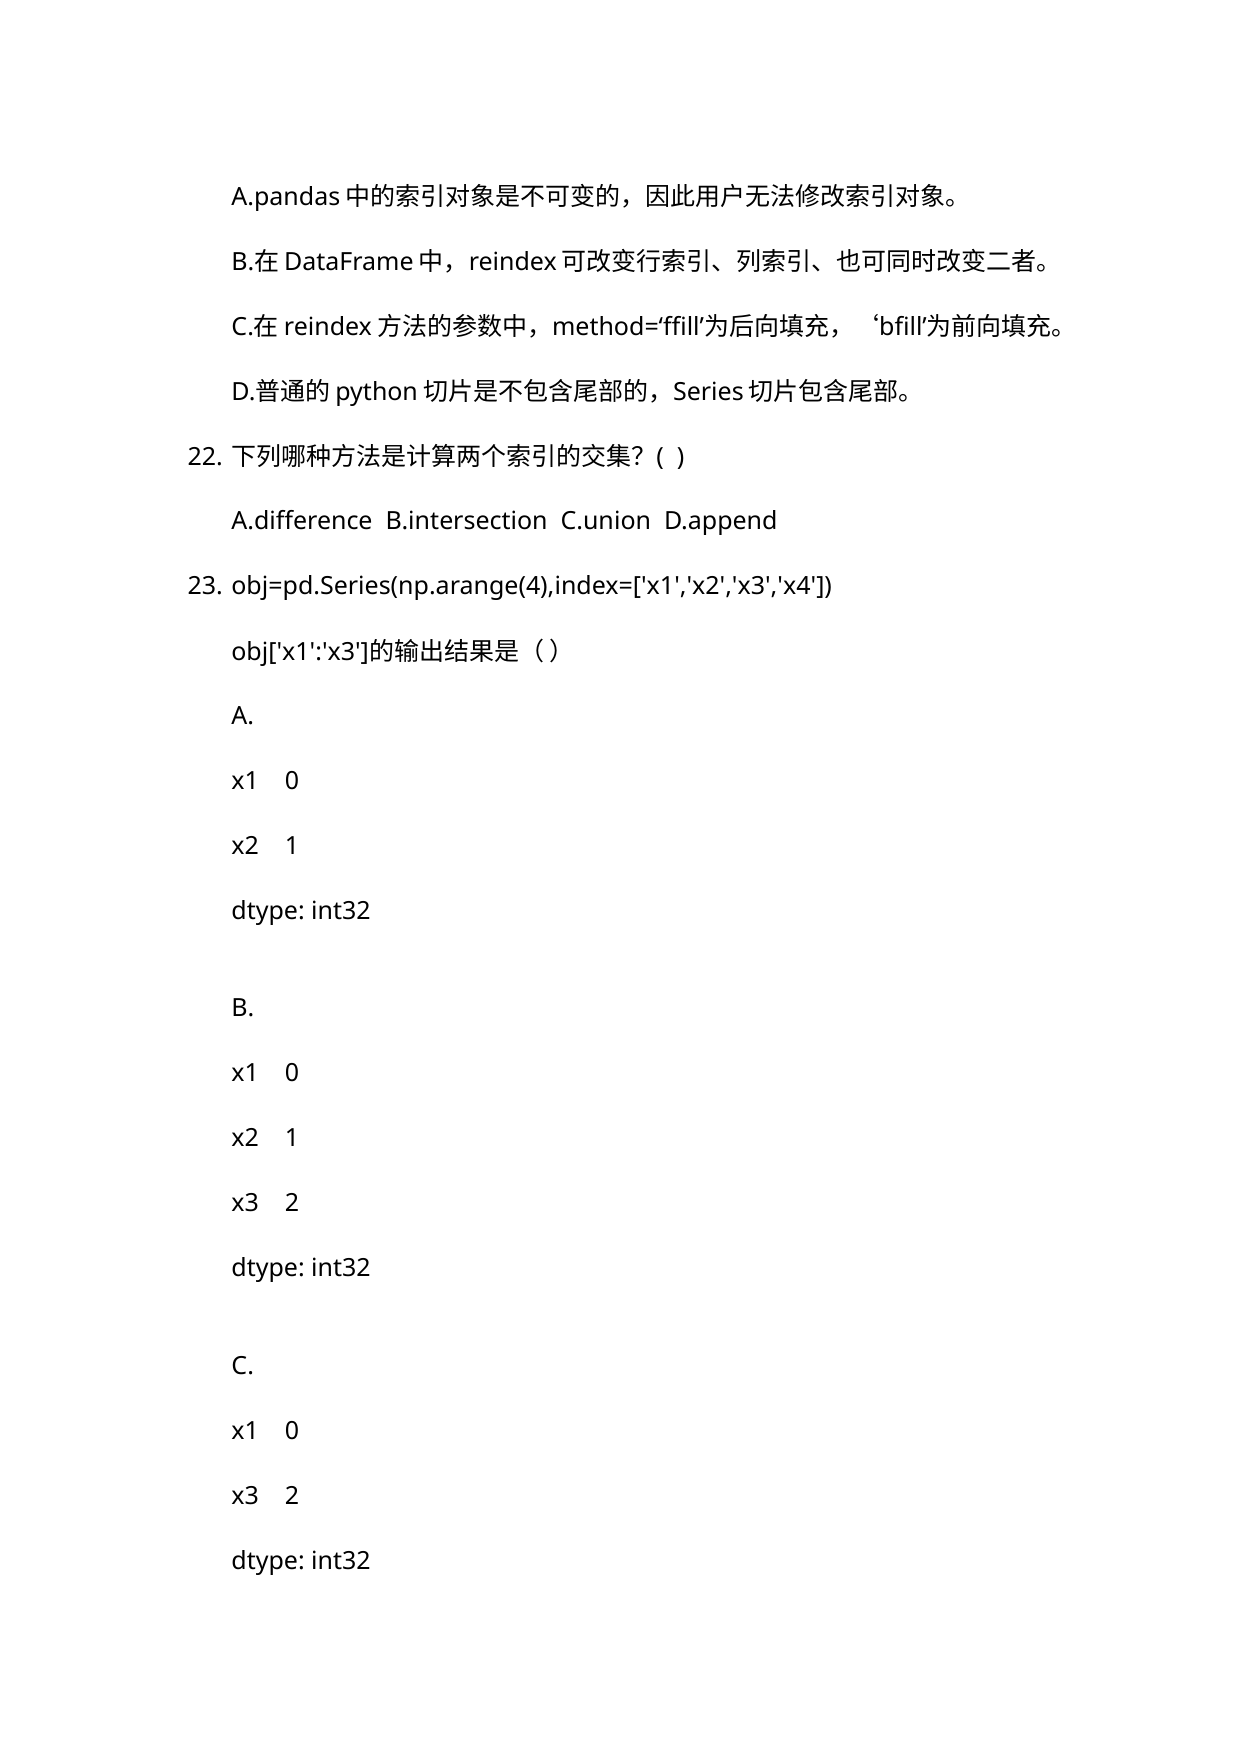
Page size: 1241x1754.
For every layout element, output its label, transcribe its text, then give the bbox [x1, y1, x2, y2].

list A.pandas中的索引对象是不可变的，因此用户无法修改索引对象。 [231, 162, 1053, 227]
list x2 1 [231, 1104, 1053, 1169]
list B.在DataFrame中，reindex可改变行索引、列索引、也可同时改变二者。 [231, 227, 1053, 292]
list B. [231, 974, 1053, 1039]
list obj=pd.Series(np.arange(4),index=['x1','x2','x3','x4']) [187, 552, 1053, 617]
list dtype: int32 [231, 1527, 1053, 1592]
list x1 0 [231, 1397, 1053, 1462]
list D.普通的python切片是不包含尾部的，Series切片包含尾部。 [231, 357, 1053, 422]
list x3 2 [231, 1169, 1053, 1234]
list x1 0 [231, 747, 1053, 812]
list 下列哪种方法是计算两个索引的交集？( ) [187, 422, 1053, 487]
list C. [231, 1332, 1053, 1397]
list x2 1 [231, 812, 1053, 877]
list x1 0 [231, 1039, 1053, 1104]
list A.difference B.intersection C.union D.append [231, 487, 1053, 552]
list obj['x1':'x3']的输出结果是（ ） [231, 617, 1053, 682]
list dtype: int32 [231, 1234, 1053, 1299]
list C.在reindex方法的参数中，method=‘ffill’为后向填充，‘bfill’为前向填充。 [231, 292, 1053, 357]
list x3 2 [231, 1462, 1053, 1527]
list dtype: int32 [231, 877, 1053, 942]
list A. [231, 682, 1053, 747]
